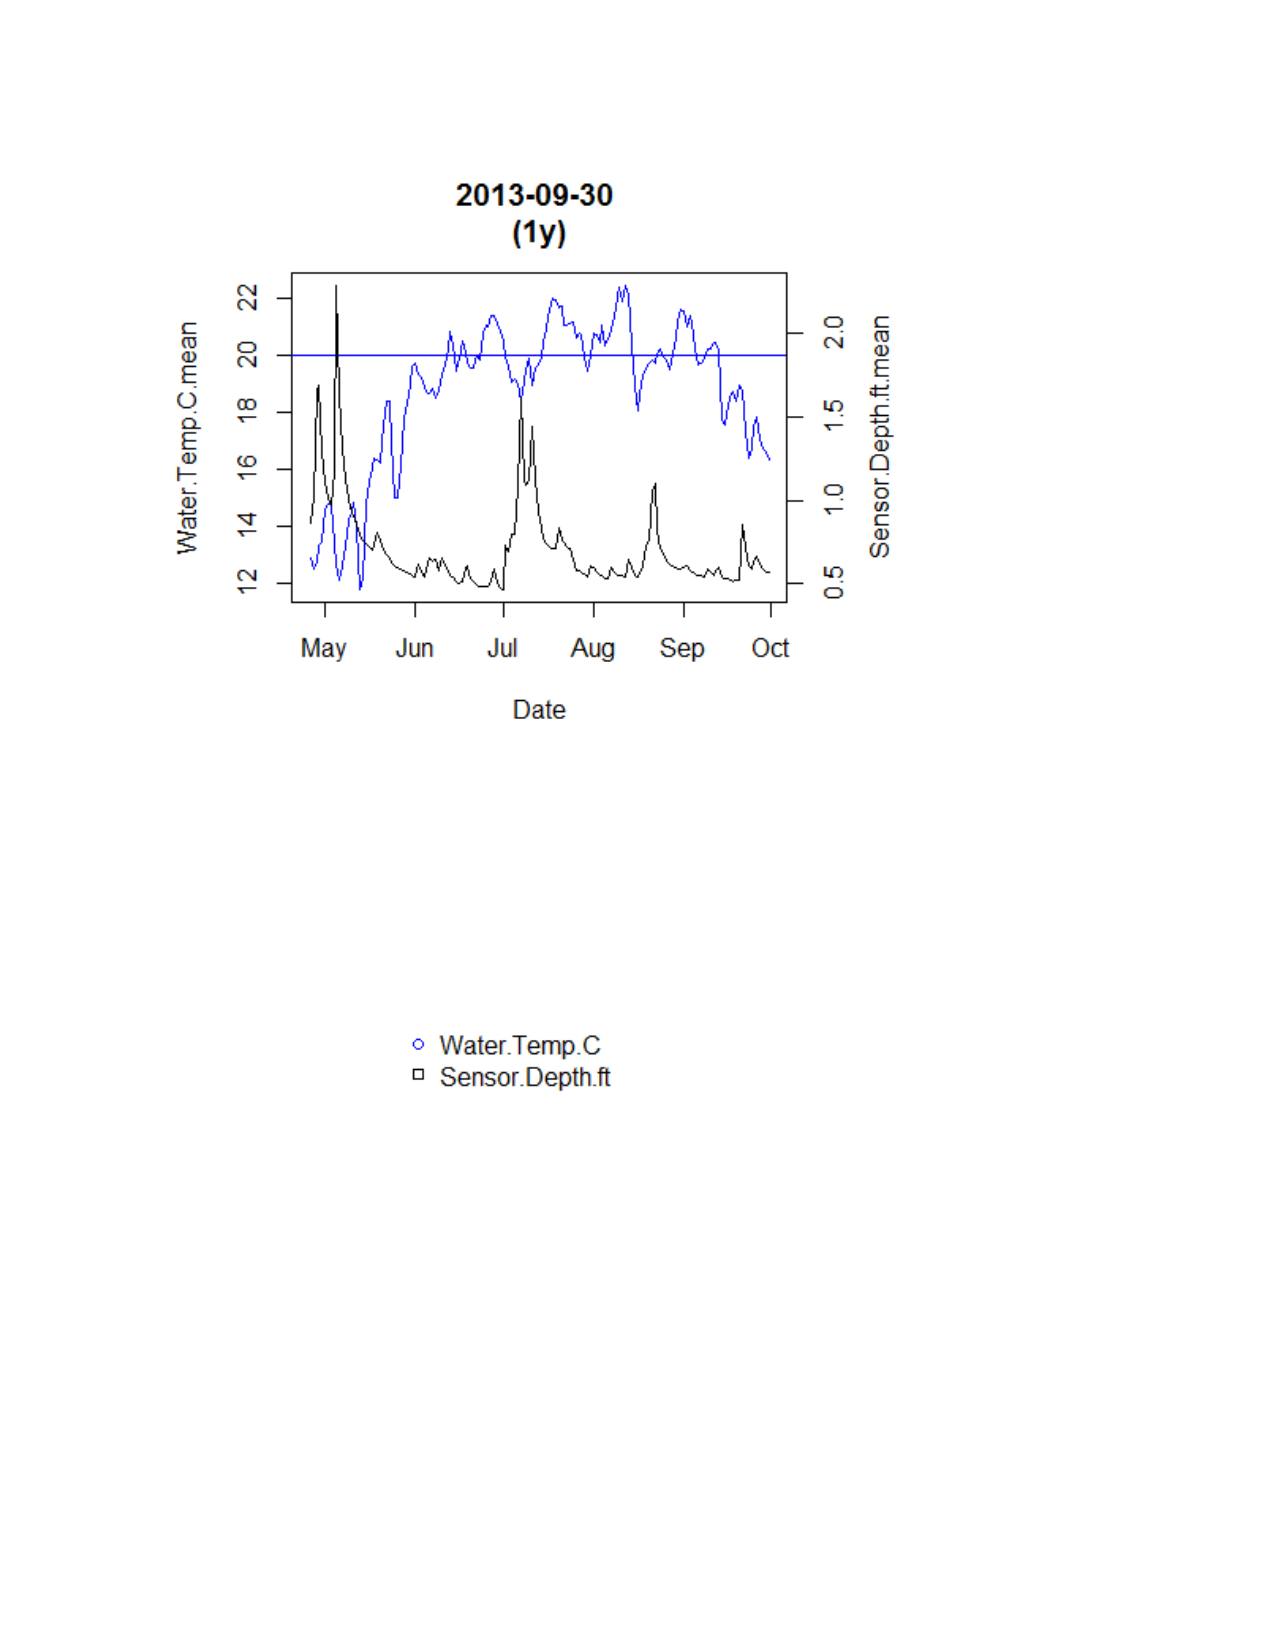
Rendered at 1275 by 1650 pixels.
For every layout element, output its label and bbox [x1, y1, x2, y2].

picture [168, 150, 927, 1363]
